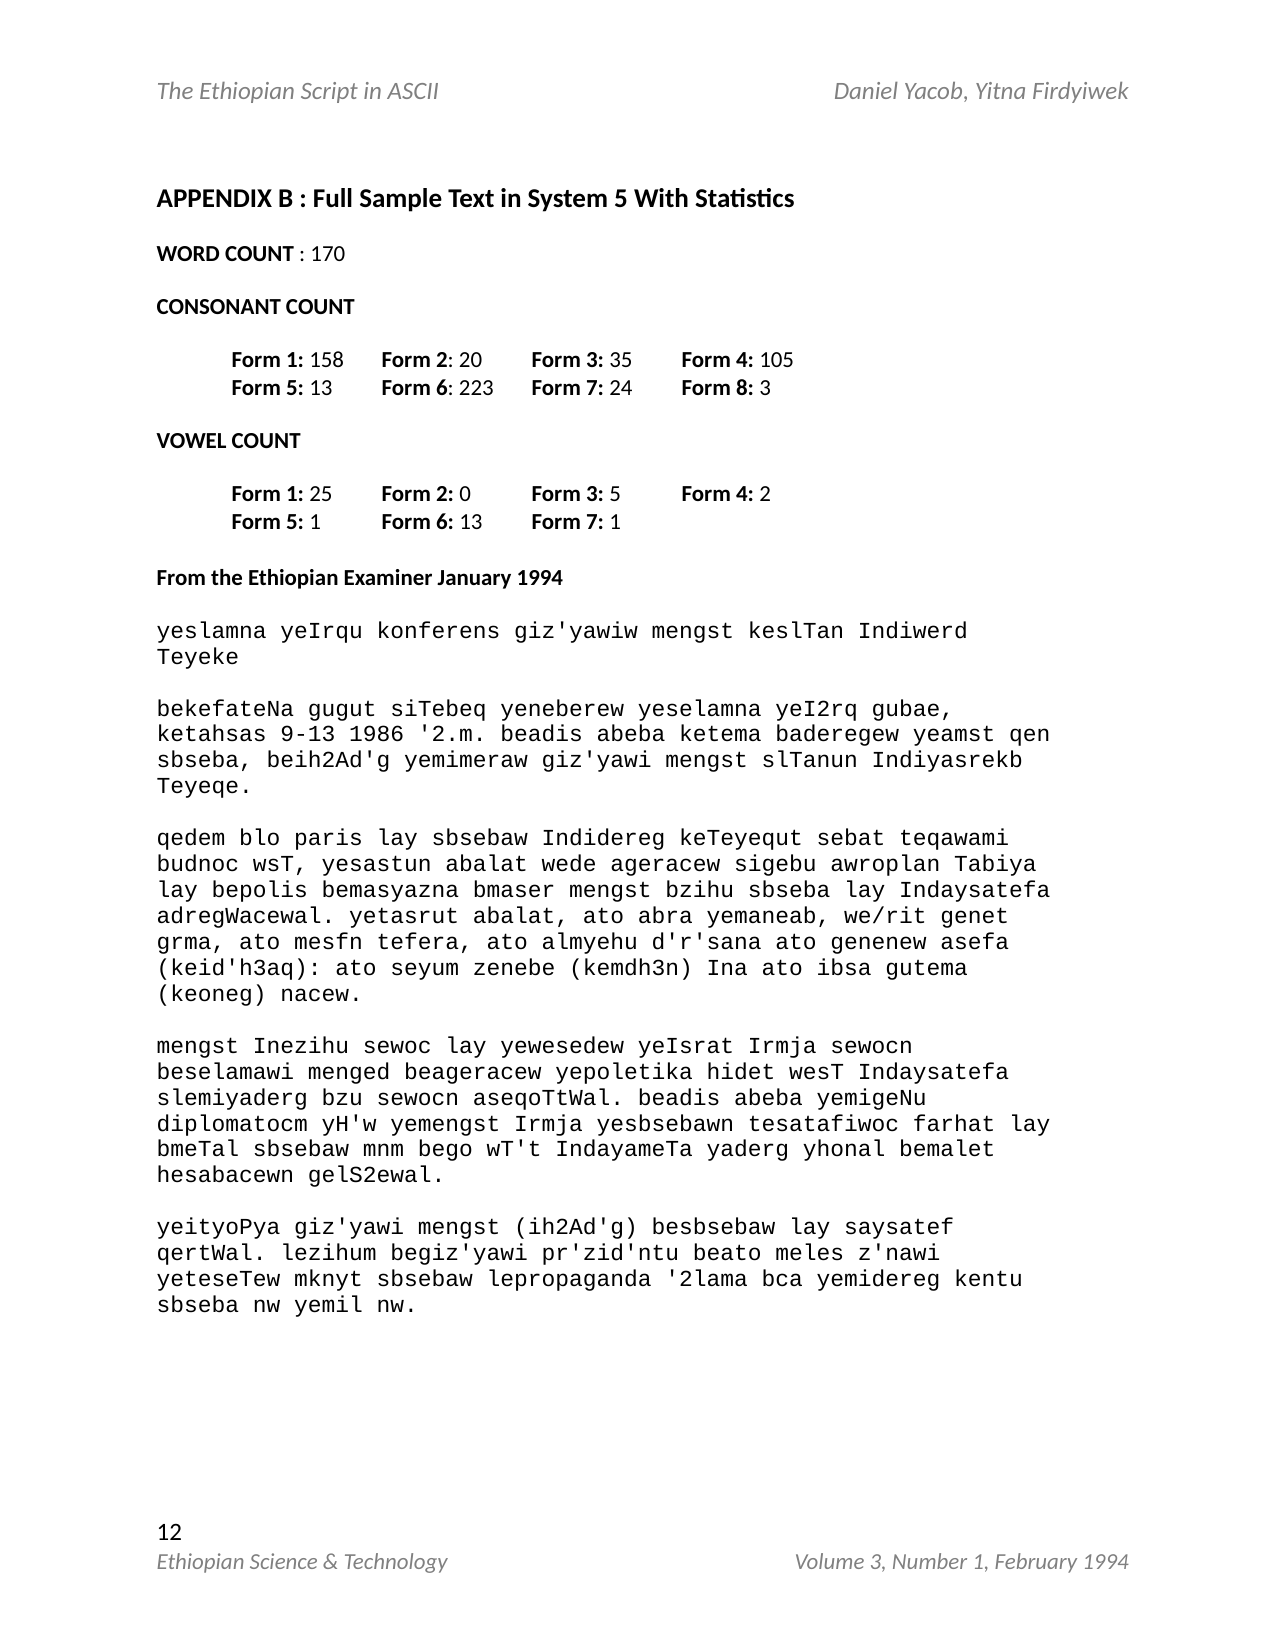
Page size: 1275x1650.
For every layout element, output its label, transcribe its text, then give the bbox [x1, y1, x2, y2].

text Teyeqe. [156, 775, 1118, 801]
text (keoneg) nacew. [156, 982, 1118, 1008]
text Form 1: 25 Form 2: 0 Form 3: 5 Form 4: 2 [231, 479, 1118, 507]
text From the Ethiopian Examiner January 1994 [156, 563, 1118, 591]
text Form 1: 158 Form 2: 20 Form 3: 35 Form 4: 105 [231, 345, 1118, 373]
text Form 5: 1 Form 6: 13 Form 7: 1 [231, 507, 1118, 535]
text qedem blo paris lay sbsebaw Indidereg keTeyequt sebat teqawami [156, 827, 1118, 852]
text bekefateNa gugut siTebeq yeneberew yeselamna yeI2rq gubae, [156, 697, 1118, 723]
text adregWacewal. yetasrut abalat, ato abra yemaneab, we/rit genet [156, 904, 1118, 930]
text WORD COUNT : 170 [156, 239, 1118, 267]
text yeslamna yeIrqu konferens giz'yawiw mengst keslTan Indiwerd [156, 619, 1118, 645]
text sbseba nw yemil nw. [156, 1293, 1118, 1319]
text Teyeke [156, 645, 1118, 671]
text Form 5: 13 Form 6: 223 Form 7: 24 Form 8: 3 [231, 373, 1118, 401]
text budnoc wsT, yesastun abalat wede ageracew sigebu awroplan Tabiya [156, 852, 1118, 878]
text lay bepolis bemasyazna bmaser mengst bzihu sbseba lay Indaysatefa [156, 878, 1118, 904]
subtitle APPENDIX B : Full Sample Text in System 5 With Statistics [156, 181, 1118, 214]
text sbseba, beih2Ad'g yemimeraw giz'yawi mengst slTanun Indiyasrekb [156, 749, 1118, 775]
text qertWal. lezihum begiz'yawi pr'zid'ntu beato meles z'nawi [156, 1242, 1118, 1267]
text yeityoPya giz'yawi mengst (ih2Ad'g) besbsebaw lay saysatef [156, 1216, 1118, 1242]
text mengst Inezihu sewoc lay yewesedew yeIsrat Irmja sewocn [156, 1034, 1118, 1060]
text beselamawi menged beageracew yepoletika hidet wesT Indaysatefa [156, 1060, 1118, 1086]
text (keid'h3aq): ato seyum zenebe (kemdh3n) Ina ato ibsa gutema [156, 956, 1118, 982]
text ketahsas 9-13 1986 '2.m. beadis abeba ketema baderegew yeamst qen [156, 723, 1118, 749]
text bmeTal sbsebaw mnm bego wT't IndayameTa yaderg yhonal bemalet [156, 1138, 1118, 1164]
text hesabacewn gelS2ewal. [156, 1164, 1118, 1190]
text yeteseTew mknyt sbsebaw lepropaganda '2lama bca yemidereg kentu [156, 1267, 1118, 1293]
text slemiyaderg bzu sewocn aseqoTtWal. beadis abeba yemigeNu [156, 1086, 1118, 1112]
text diplomatocm yH'w yemengst Irmja yesbsebawn tesatafiwoc farhat lay [156, 1112, 1118, 1138]
text grma, ato mesfn tefera, ato almyehu d'r'sana ato genenew asefa [156, 930, 1118, 956]
text CONSONANT COUNT [156, 292, 1118, 320]
text VOWEL COUNT [156, 426, 1118, 454]
